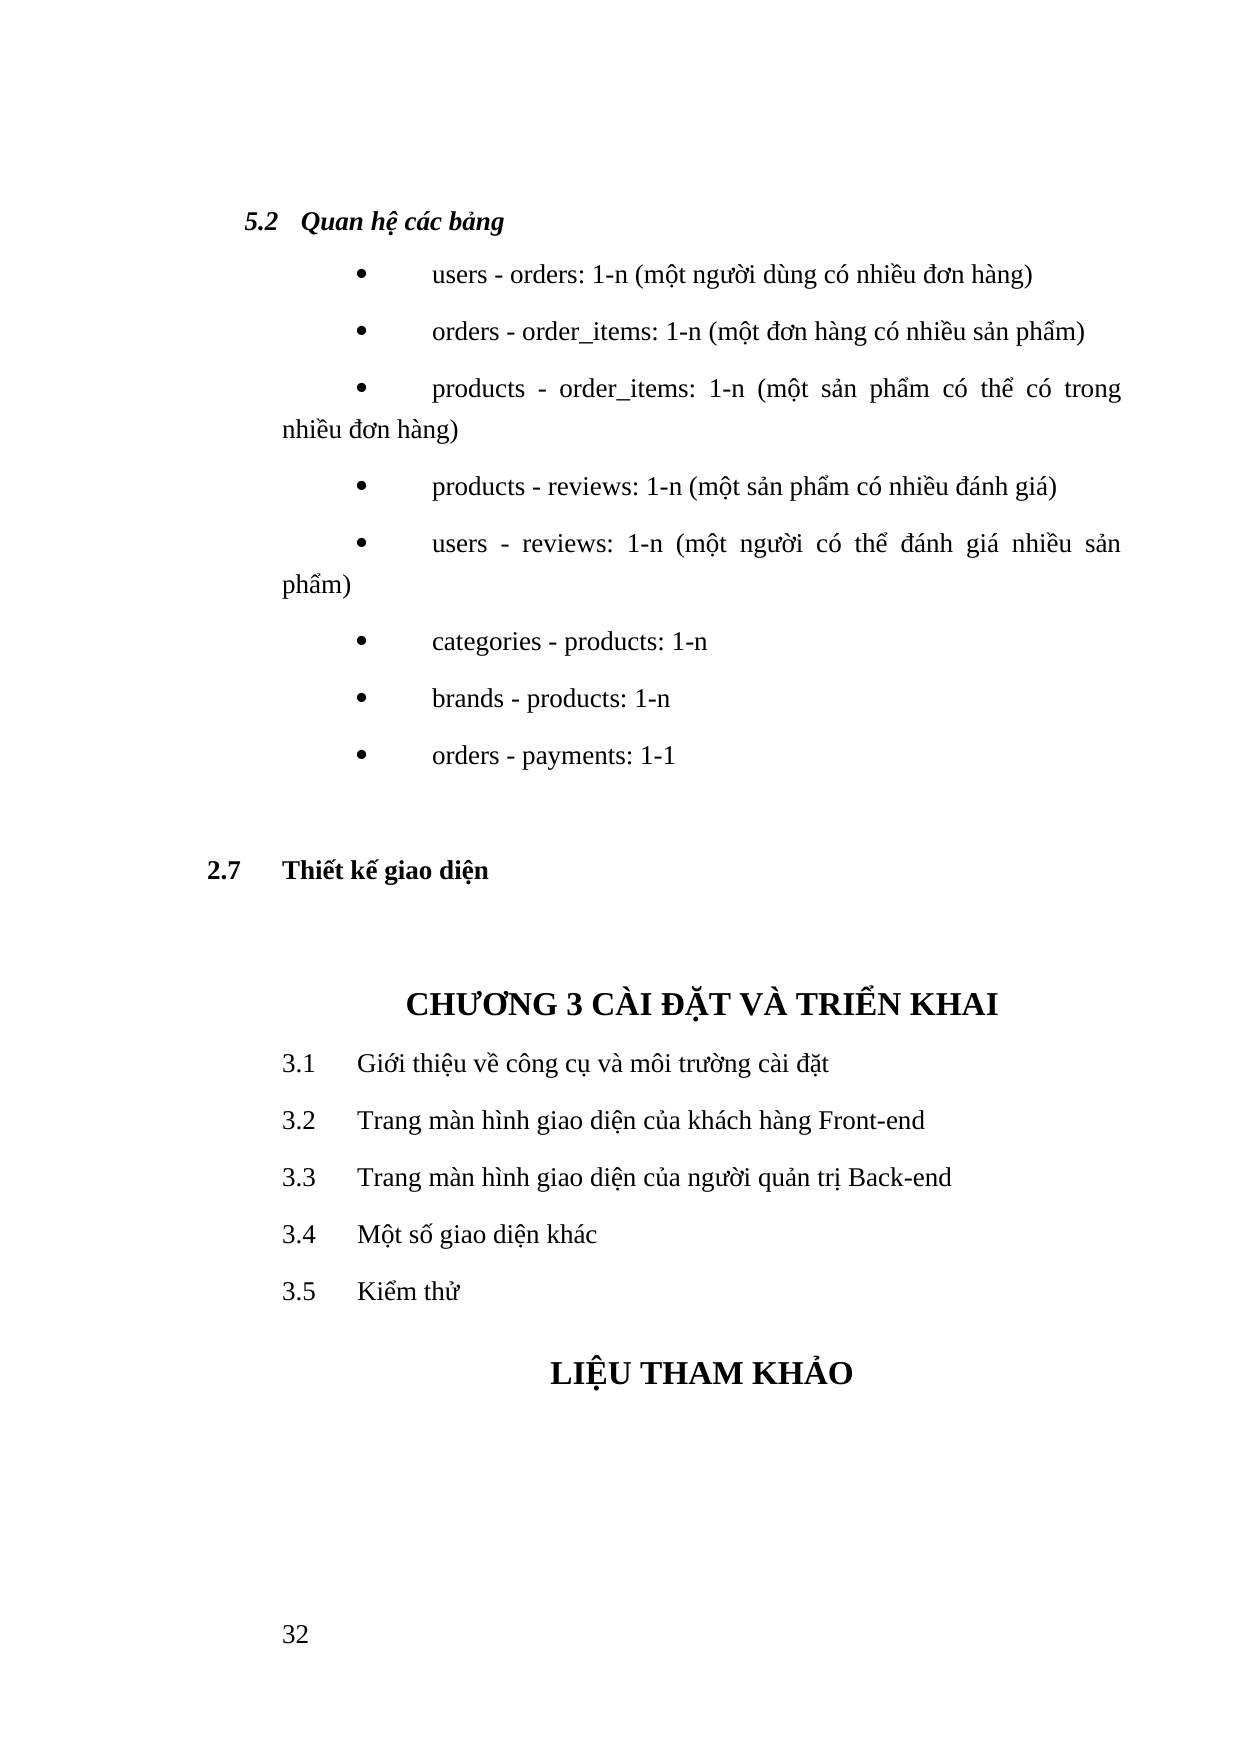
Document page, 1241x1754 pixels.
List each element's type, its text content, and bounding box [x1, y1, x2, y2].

text 3.2 Trang màn hình giao diện của khách hàng Front-end [207, 1104, 1122, 1135]
text products - order_items: 1-n (một sản phẩm có thể có trong nhiều đơn hàng) [282, 372, 1122, 444]
text users - orders: 1-n (một người dùng có nhiều đơn hàng) [282, 258, 1122, 289]
text orders - order_items: 1-n (một đơn hàng có nhiều sản phẩm) [282, 315, 1122, 346]
text 3.5 Kiểm thử [207, 1275, 1122, 1306]
subtitle LIỆU THAM KHẢO [207, 1353, 1122, 1391]
text 3.3 Trang màn hình giao diện của người quản trị Back-end [207, 1161, 1122, 1192]
text 3.1 Giới thiệu về công cụ và môi trường cài đặt [207, 1047, 1122, 1078]
subtitle 2.7 Thiết kế giao diện [207, 854, 1122, 885]
text products - reviews: 1-n (một sản phẩm có nhiều đánh giá) [282, 470, 1122, 501]
text categories - products: 1-n [282, 625, 1122, 656]
text brands - products: 1-n [282, 682, 1122, 713]
text orders - payments: 1-1 [282, 739, 1122, 771]
text 3.4 Một số giao diện khác [207, 1218, 1122, 1249]
subtitle CHƯƠNG 3 CÀI ĐẶT VÀ TRIỂN KHAI [207, 984, 1122, 1023]
text users - reviews: 1-n (một người có thể đánh giá nhiều sản phẩm) [282, 527, 1122, 599]
subtitle Quan hệ các bảng [244, 205, 1122, 236]
